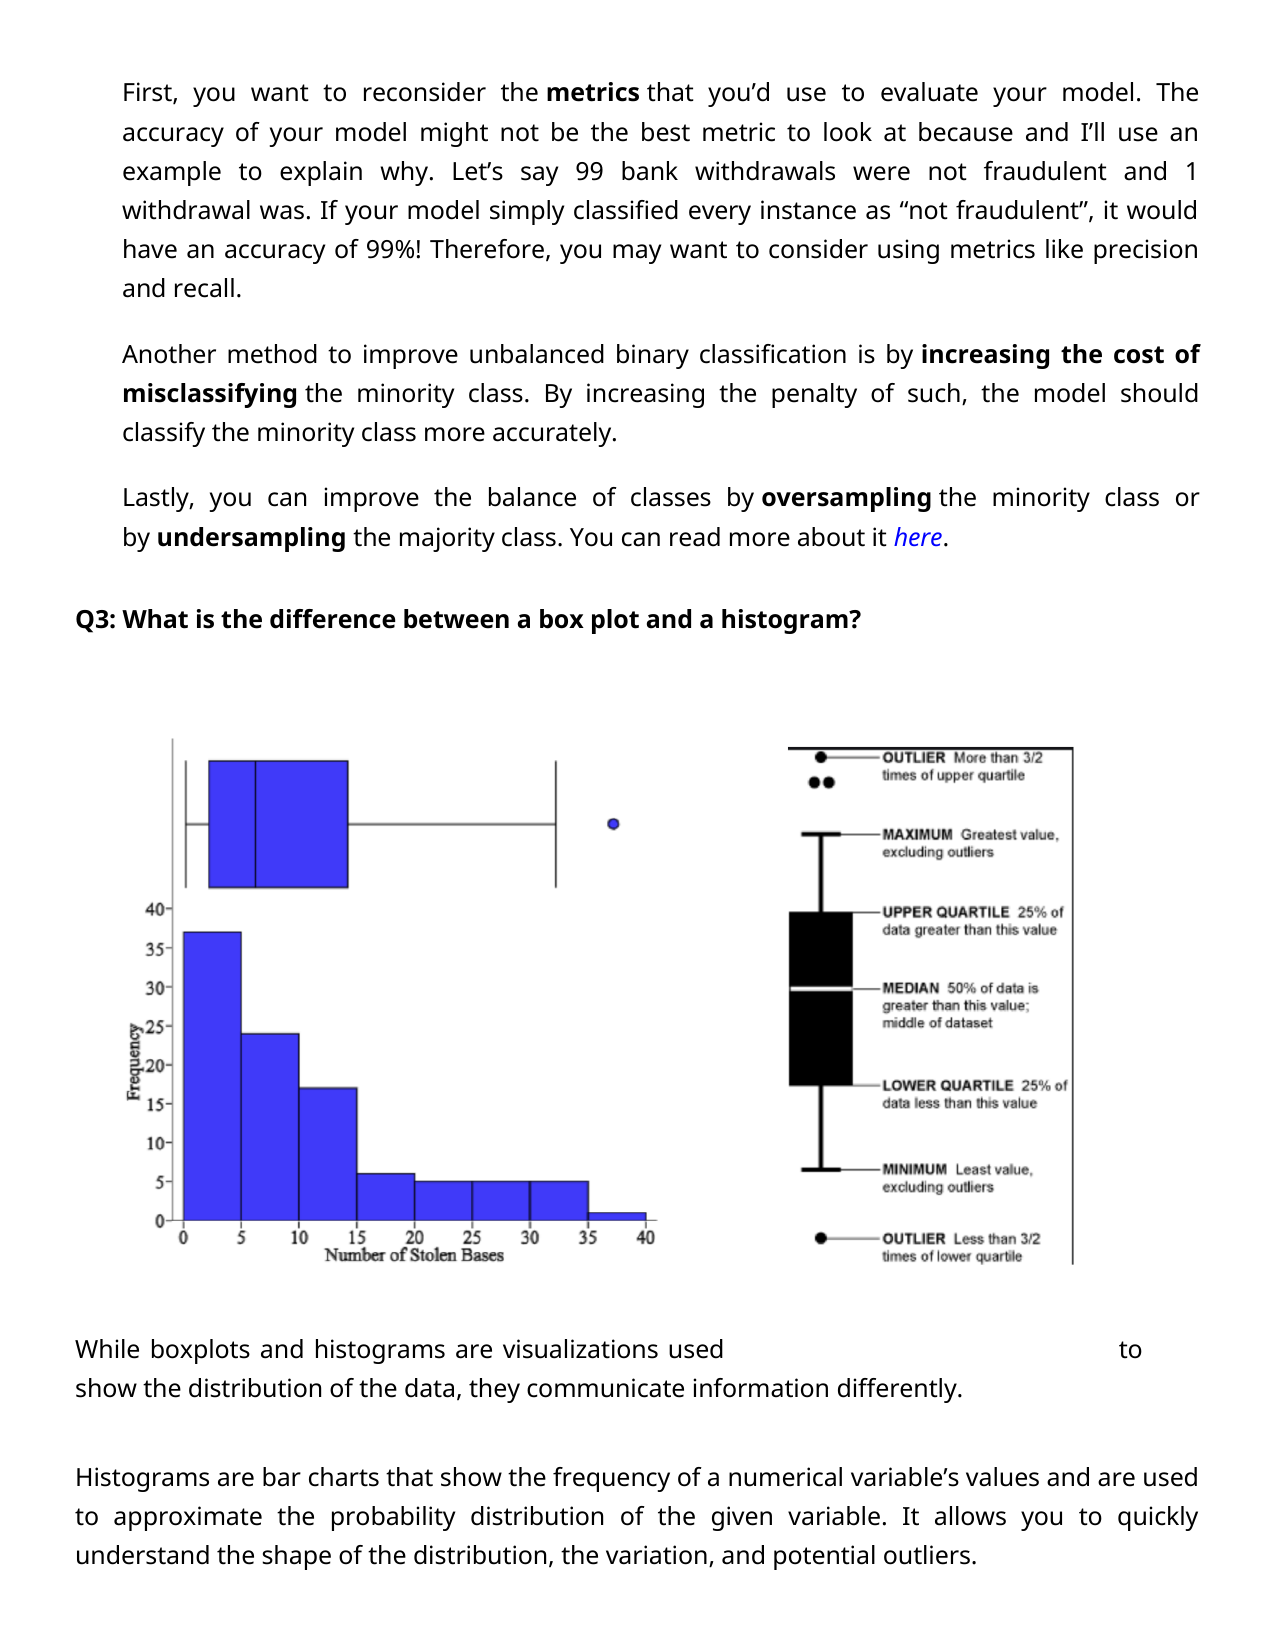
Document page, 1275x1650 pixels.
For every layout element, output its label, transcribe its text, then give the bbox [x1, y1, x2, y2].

picture [743, 723, 1105, 1283]
picture [75, 722, 703, 1277]
text Histograms are bar charts that show the frequency of a numerical variable’s values and are used to approximate the probability distribution of the given variable. It allows you to quickly understand the shape of the distribution, the variation, and potential outliers. [75, 1459, 1200, 1572]
text Lastly, you can improve the balance of classes by oversampling the minority class or by undersampling the majority class. You can read more about it here. [122, 480, 1200, 553]
text While boxplots and histograms are visualizations used to show the distribution of the data, they communicate information differently. [75, 1331, 1200, 1404]
text Another method to improve unbalanced binary classification is by increasing the cost of misclassifying the minority class. By increasing the penalty of such, the model should classify the minority class more accurately. [122, 336, 1200, 449]
subtitle Q3: What is the difference between a box plot and a histogram? [75, 601, 1200, 635]
text First, you want to reconsider the metrics that you’d use to evaluate your model. The accuracy of your model might not be the best metric to look at because and I’ll use an example to explain why. Let’s say 99 bank withdrawals were not fraudulent and 1 withdrawal was. If your model simply classified every instance as “not fraudulent”, it would have an accuracy of 99%! Therefore, you may want to consider using metrics like precision and recall. [122, 75, 1200, 305]
